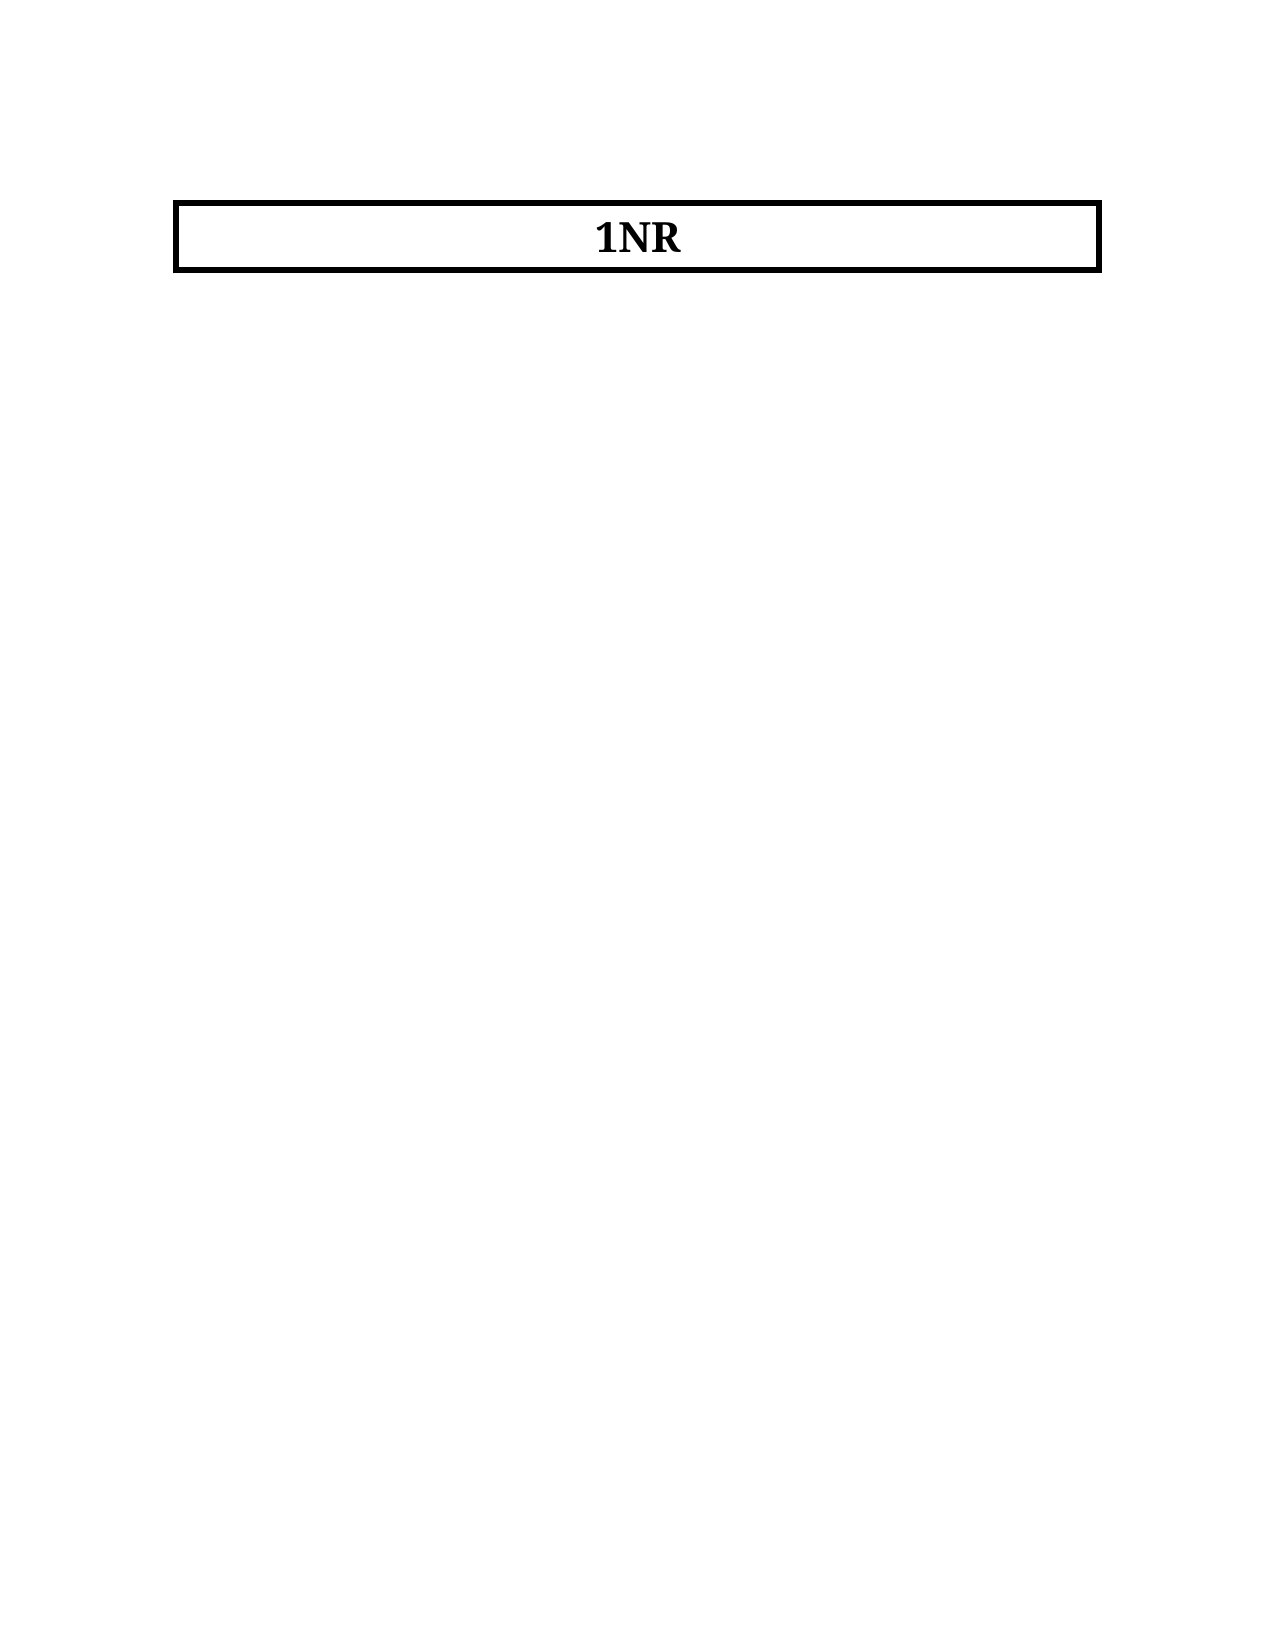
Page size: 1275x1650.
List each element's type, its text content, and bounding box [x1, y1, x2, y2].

subtitle 1NR [179, 206, 1096, 267]
